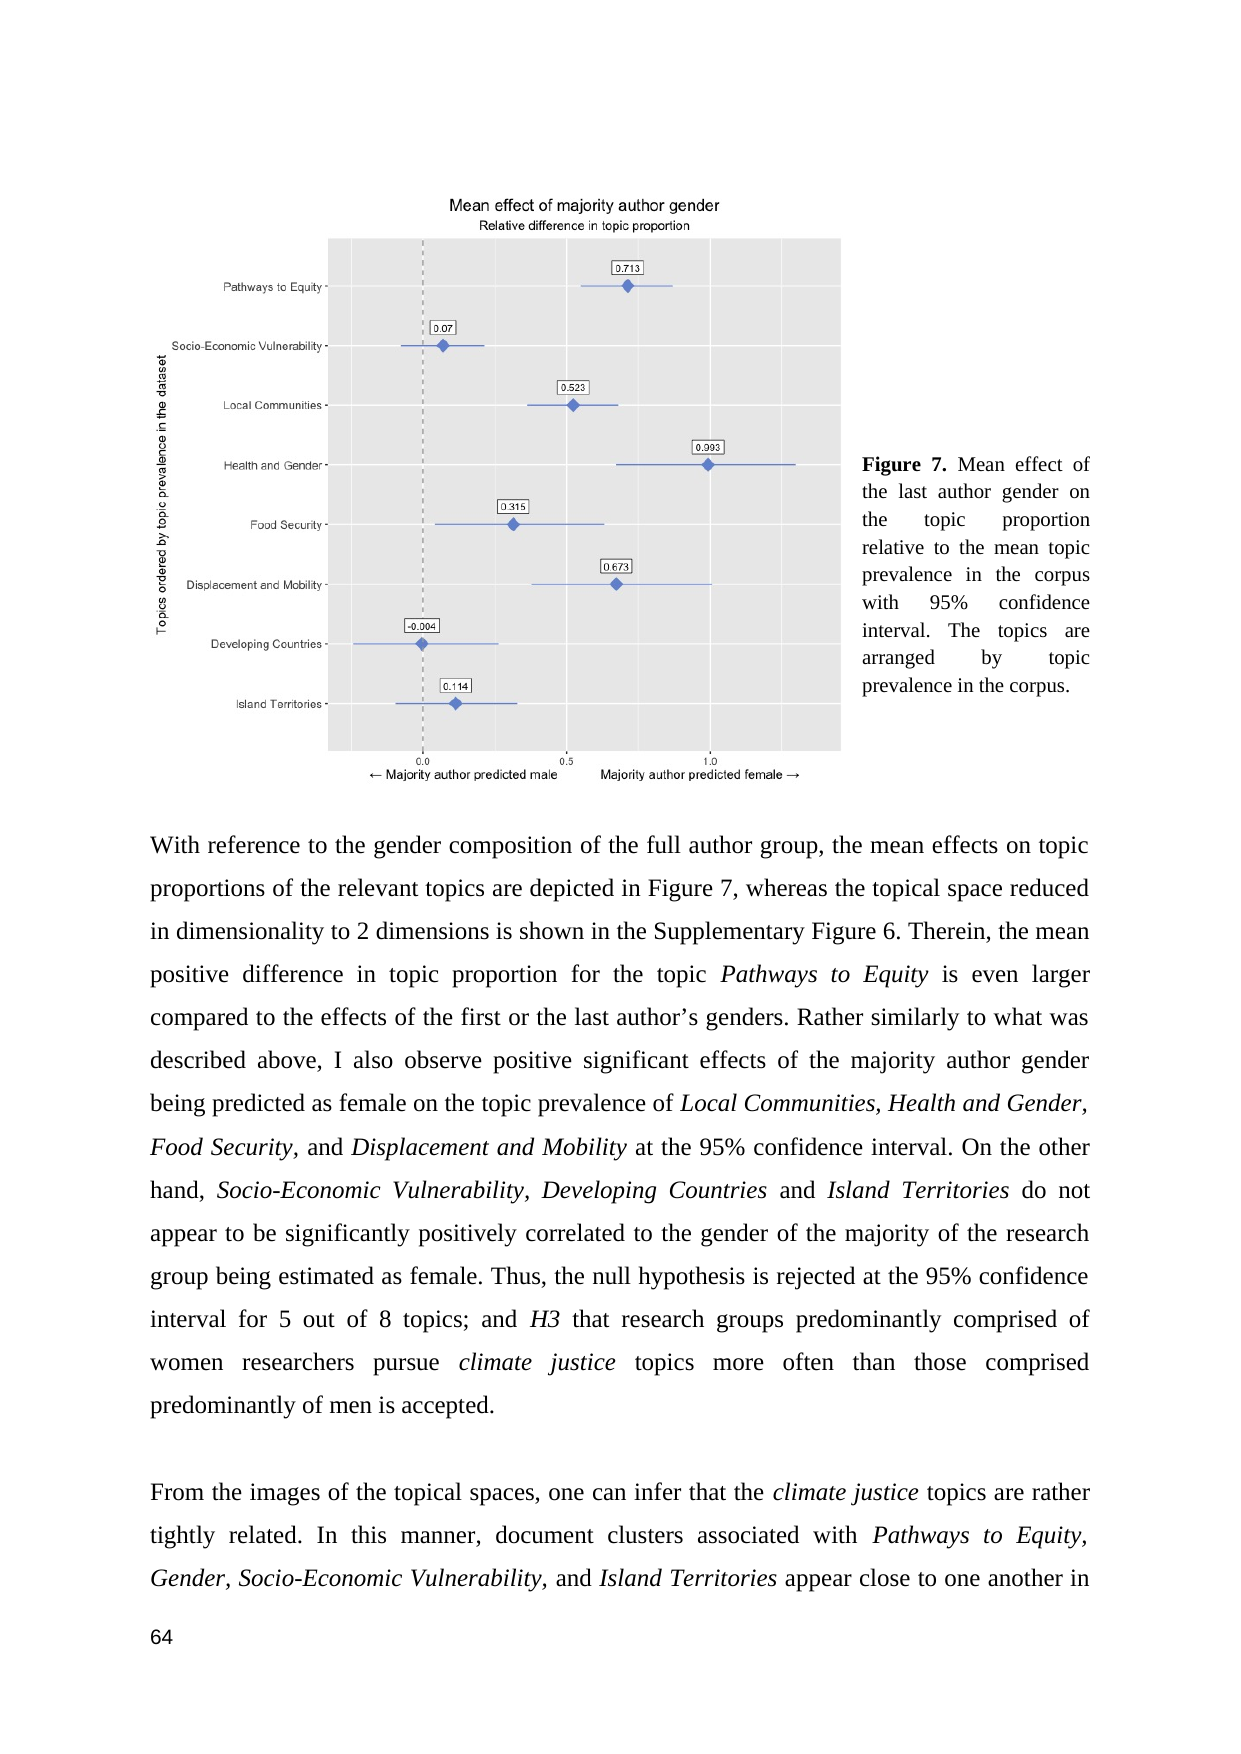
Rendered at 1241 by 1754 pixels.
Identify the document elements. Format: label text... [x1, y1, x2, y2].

picture [150, 193, 844, 784]
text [150, 1477, 1090, 1592]
text With reference to the gender composition of the full author group, the mean effects on topic proportions of the relevant topics are depicted in Figure 7, whereas the topical space reduced in dimensionality to 2 dimensions is shown in the Supplementary Figure 6. Therein, the mean positive difference in topic proportion for the topic Pathways to Equity is even larger compared to the effects of the first or the last author’s genders. Rather similarly to what was described above, I also observe positive significant effects of the majority author gender being predicted as female on the topic prevalence of Local Communities, Health and Gender, Food Security, and Displacement and Mobility at the 95% confidence interval. On the other hand, Socio-Economic Vulnerability, Developing Countries and Island Territories do not appear to be significantly positively correlated to the gender of the majority of the research group being estimated as female. Thus, the null hypothesis is rejected at the 95% confidence interval for 5 out of 8 topics; and H3 that research groups predominantly comprised of women researchers pursue climate justice topics more often than those comprised predominantly of men is accepted. [150, 830, 1090, 1419]
text Figure 7. Mean effect of the last author gender on the topic proportion relative to the mean topic prevalence in the corpus with 95% confidence interval. The topics are arranged by topic prevalence in the corpus. [844, 452, 1090, 697]
